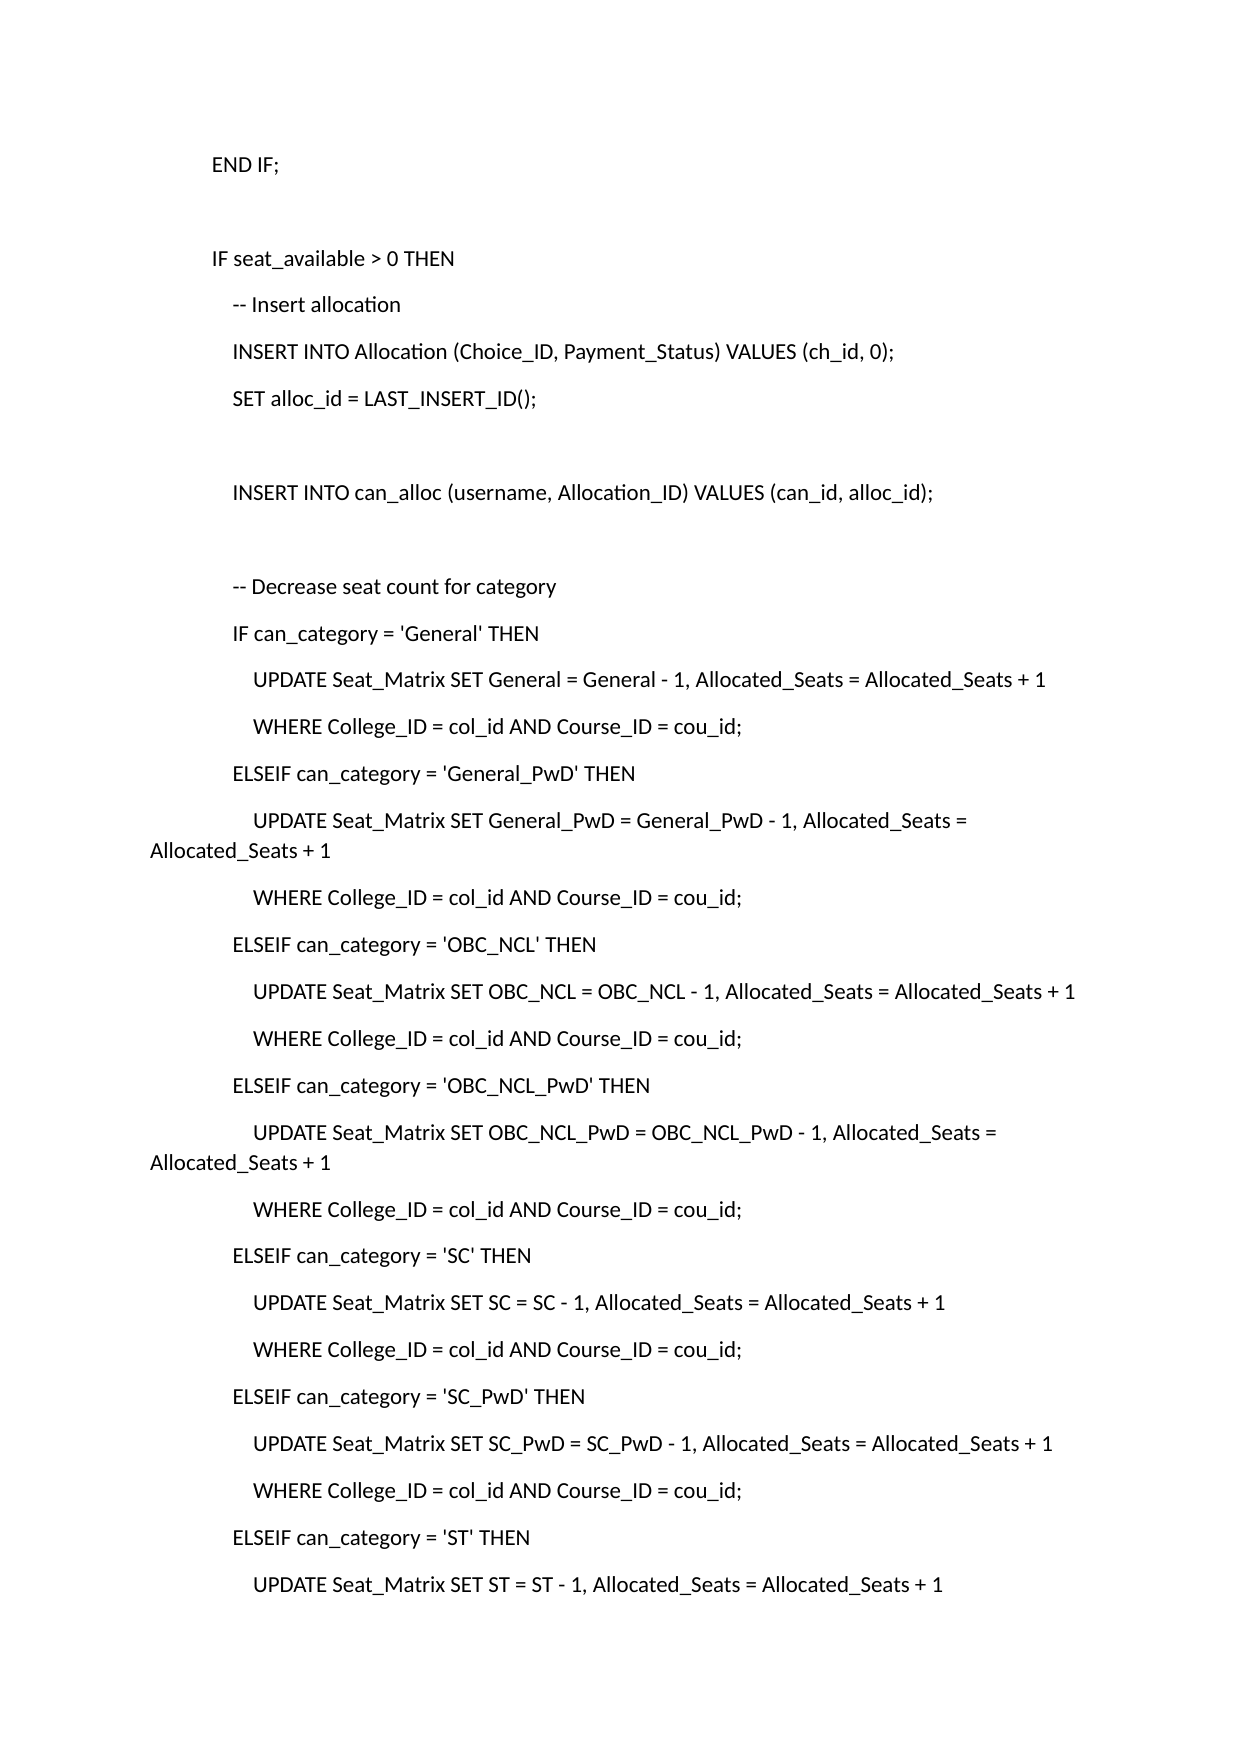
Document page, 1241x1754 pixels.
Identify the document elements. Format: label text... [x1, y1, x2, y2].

text UPDATE Seat_Matrix SET OBC_NCL = OBC_NCL - 1, Allocated_Seats = Allocated_Seats + 1 [150, 977, 1090, 1005]
text ELSEIF can_category = 'General_PwD' THEN [150, 759, 1090, 787]
text INSERT INTO Allocation (Choice_ID, Payment_Status) VALUES (ch_id, 0); [150, 337, 1090, 366]
text END IF; [150, 150, 1090, 178]
text WHERE College_ID = col_id AND Course_ID = cou_id; [150, 712, 1090, 741]
text UPDATE Seat_Matrix SET General_PwD = General_PwD - 1, Allocated_Seats = Allocated_Seats + 1 [150, 806, 1090, 864]
text UPDATE Seat_Matrix SET OBC_NCL_PwD = OBC_NCL_PwD - 1, Allocated_Seats = Allocated_Seats + 1 [150, 1118, 1090, 1176]
text ELSEIF can_category = 'SC' THEN [150, 1242, 1090, 1270]
text IF can_category = 'General' THEN [150, 619, 1090, 647]
text ELSEIF can_category = 'OBC_NCL' THEN [150, 930, 1090, 958]
text UPDATE Seat_Matrix SET SC_PwD = SC_PwD - 1, Allocated_Seats = Allocated_Seats + 1 [150, 1429, 1090, 1457]
text ELSEIF can_category = 'ST' THEN [150, 1523, 1090, 1551]
text IF seat_available > 0 THEN [150, 244, 1090, 272]
text SET alloc_id = LAST_INSERT_ID(); [150, 384, 1090, 412]
text UPDATE Seat_Matrix SET General = General - 1, Allocated_Seats = Allocated_Seats + 1 [150, 666, 1090, 694]
text INSERT INTO can_alloc (username, Allocation_ID) VALUES (can_id, alloc_id); [150, 478, 1090, 506]
text WHERE College_ID = col_id AND Course_ID = cou_id; [150, 883, 1090, 911]
text UPDATE Seat_Matrix SET SC = SC - 1, Allocated_Seats = Allocated_Seats + 1 [150, 1288, 1090, 1317]
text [150, 1476, 1090, 1504]
text ELSEIF can_category = 'OBC_NCL_PwD' THEN [150, 1071, 1090, 1099]
text WHERE College_ID = col_id AND Course_ID = cou_id; [150, 1195, 1090, 1223]
text WHERE College_ID = col_id AND Course_ID = cou_id; [150, 1024, 1090, 1052]
text -- Insert allocation [150, 291, 1090, 319]
text ELSEIF can_category = 'SC_PwD' THEN [150, 1382, 1090, 1410]
text UPDATE Seat_Matrix SET ST = ST - 1, Allocated_Seats = Allocated_Seats + 1 [150, 1570, 1090, 1598]
text WHERE College_ID = col_id AND Course_ID = cou_id; [150, 1335, 1090, 1363]
text -- Decrease seat count for category [150, 572, 1090, 600]
